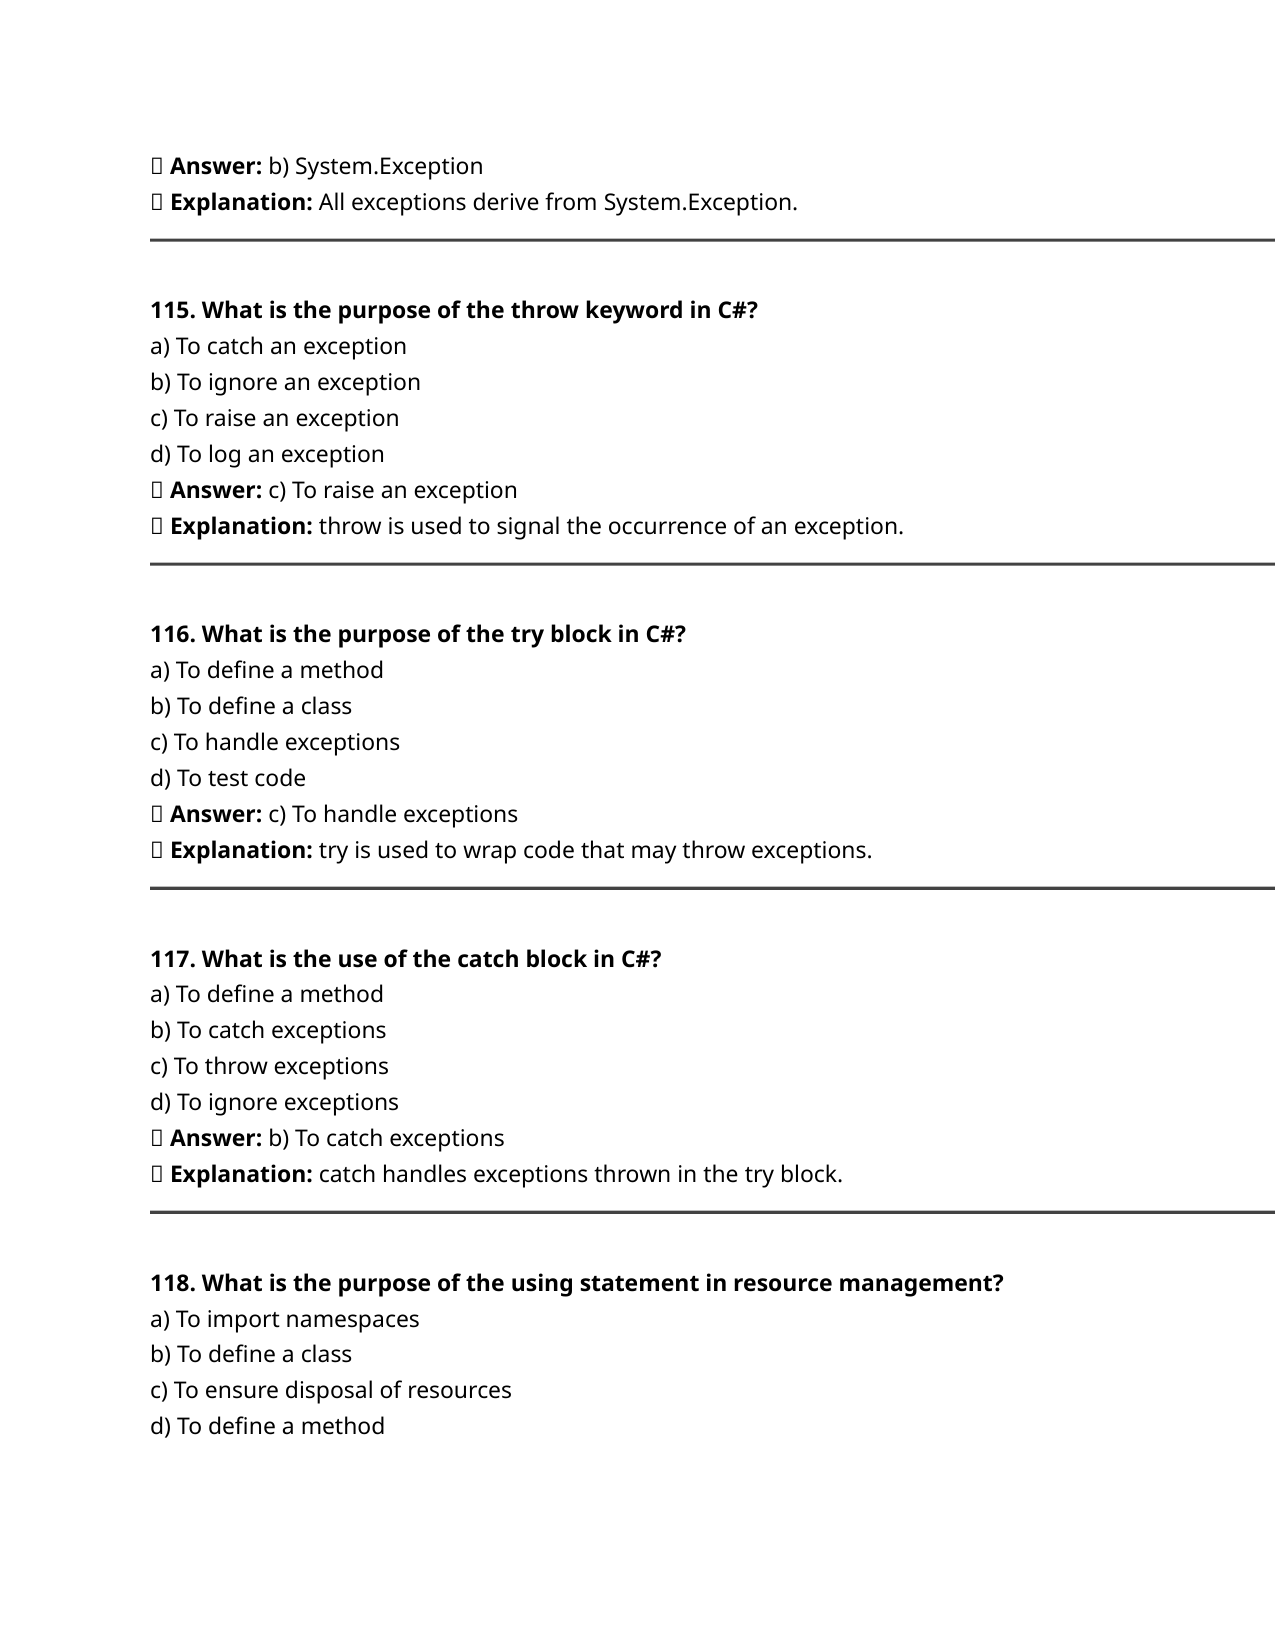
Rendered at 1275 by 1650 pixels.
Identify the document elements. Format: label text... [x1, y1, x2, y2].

text 115. What is the purpose of the throw keyword in C#? a) To catch an exception b) To ignore an exception c) To raise an exception d) To log an exception ✅ Answer: c) To raise an exception 💡 Explanation: throw is used to signal the occurrence of an exception. [150, 294, 1125, 541]
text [150, 150, 1125, 217]
text 117. What is the use of the catch block in C#? a) To define a method b) To catch exceptions c) To throw exceptions d) To ignore exceptions ✅ Answer: b) To catch exceptions 💡 Explanation: catch handles exceptions thrown in the try block. [150, 942, 1125, 1189]
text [150, 1267, 1125, 1442]
text 116. What is the purpose of the try block in C#? a) To define a method b) To define a class c) To handle exceptions d) To test code ✅ Answer: c) To handle exceptions 💡 Explanation: try is used to wrap code that may throw exceptions. [150, 618, 1125, 865]
